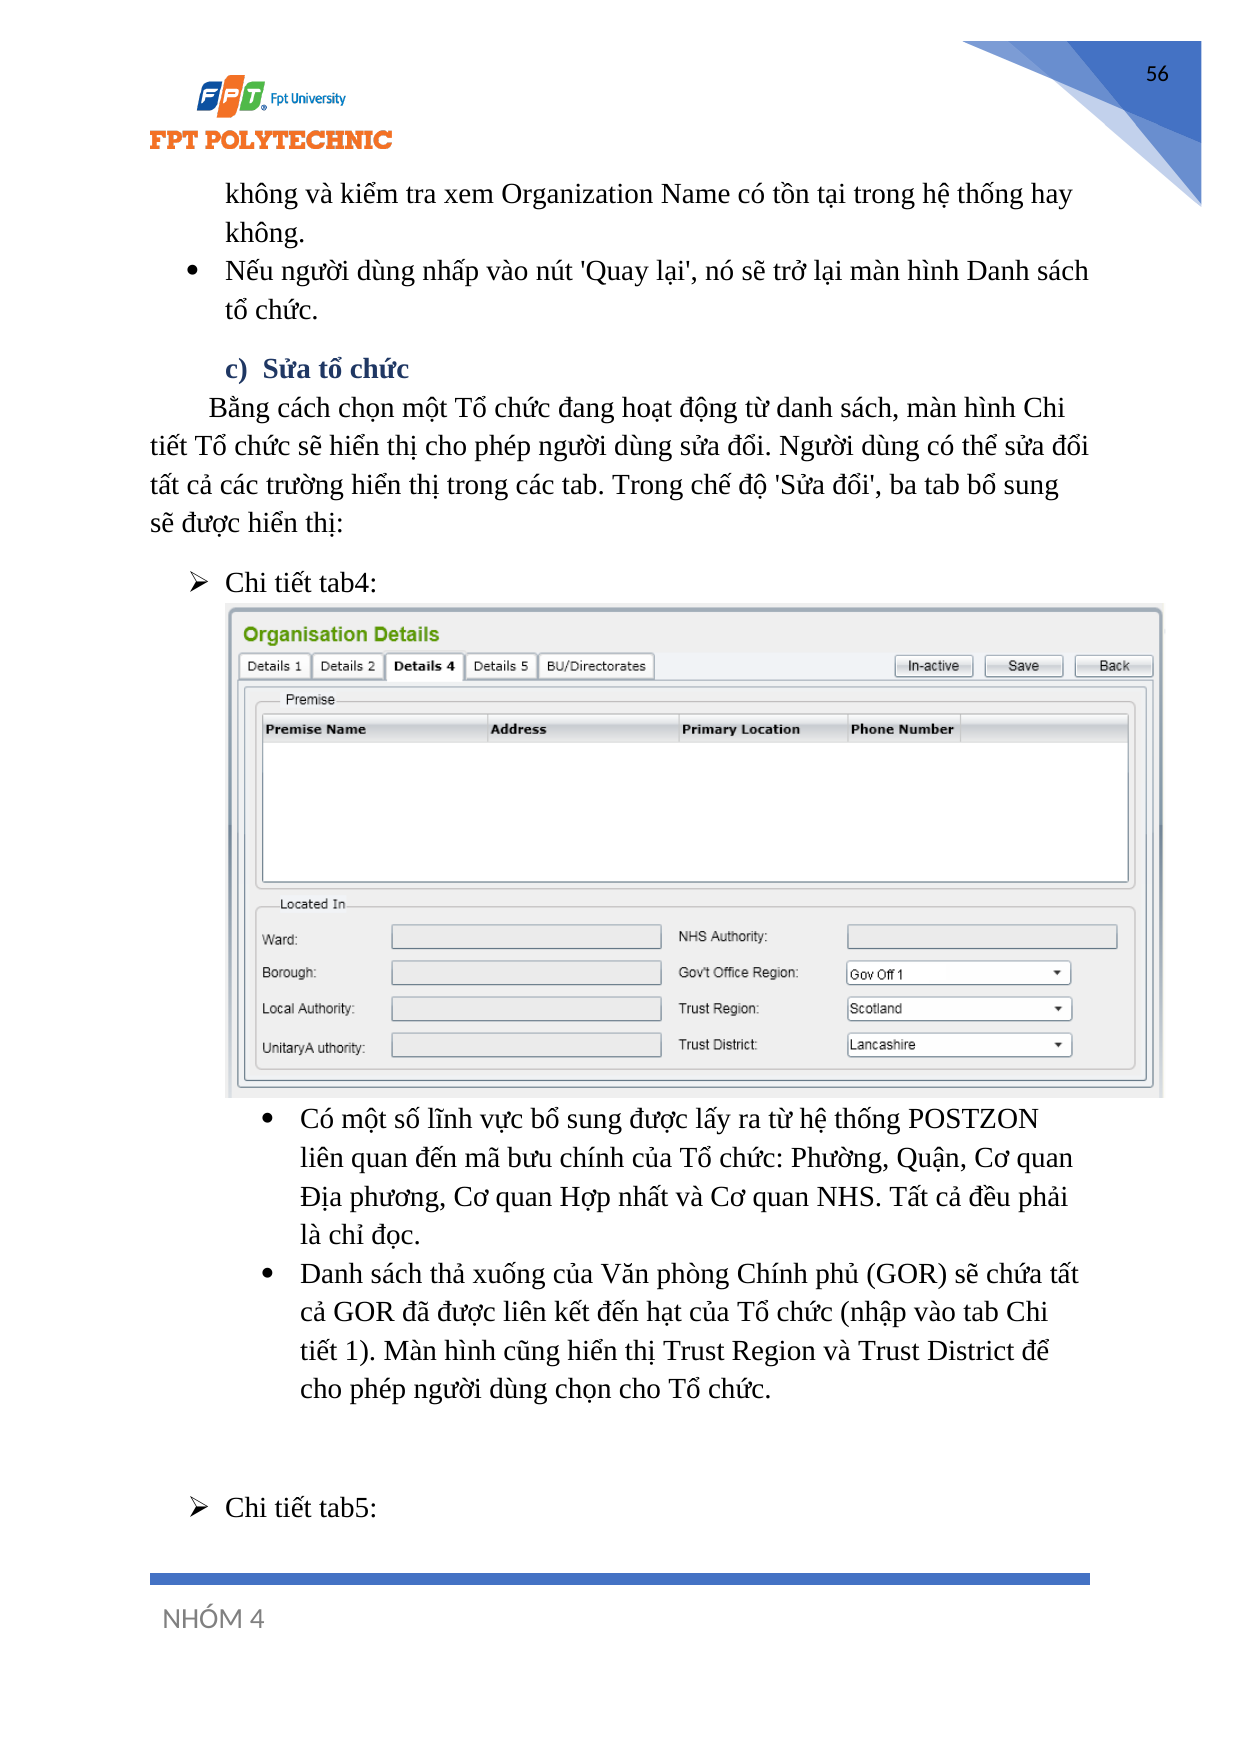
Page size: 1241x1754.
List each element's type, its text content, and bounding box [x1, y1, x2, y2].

subtitle Sửa tổ chức [225, 351, 1090, 385]
list Nếu người dùng nhấp vào nút 'Quay lại', nó sẽ trở lại màn hình Danh sách tổ chức. [187, 253, 1090, 325]
text Bằng cách chọn một Tổ chức đang hoạt động từ danh sách, màn hình Chi tiết Tổ chức sẽ hiển thị cho phép người dùng sửa đổi. Người dùng có thể sửa đổi tất cả các trường hiển thị trong các tab. Trong chế độ 'Sửa đổi', ba tab bổ sung sẽ được hiển thị: [150, 390, 1090, 539]
list Chi tiết tab5: [187, 1490, 1090, 1524]
list Có một số lĩnh vực bổ sung được lấy ra từ hệ thống POSTZON liên quan đến mã bưu chính của Tổ chức: Phường, Quận, Cơ quan Địa phương, Cơ quan Hợp nhất và Cơ quan NHS. Tất cả đều phải là chỉ đọc. [262, 1102, 1090, 1251]
picture [225, 603, 1166, 1098]
list Danh sách thả xuống của Văn phòng Chính phủ (GOR) sẽ chứa tất cả GOR đã được liên kết đến hạt của Tổ chức (nhập vào tab Chi tiết 1). Màn hình cũng hiển thị Trust Region và Trust District để cho phép người dùng chọn cho Tổ chức. [262, 1256, 1090, 1405]
list Chi tiết tab4: [187, 565, 1090, 598]
picture [150, 75, 392, 149]
picture [962, 41, 1202, 207]
